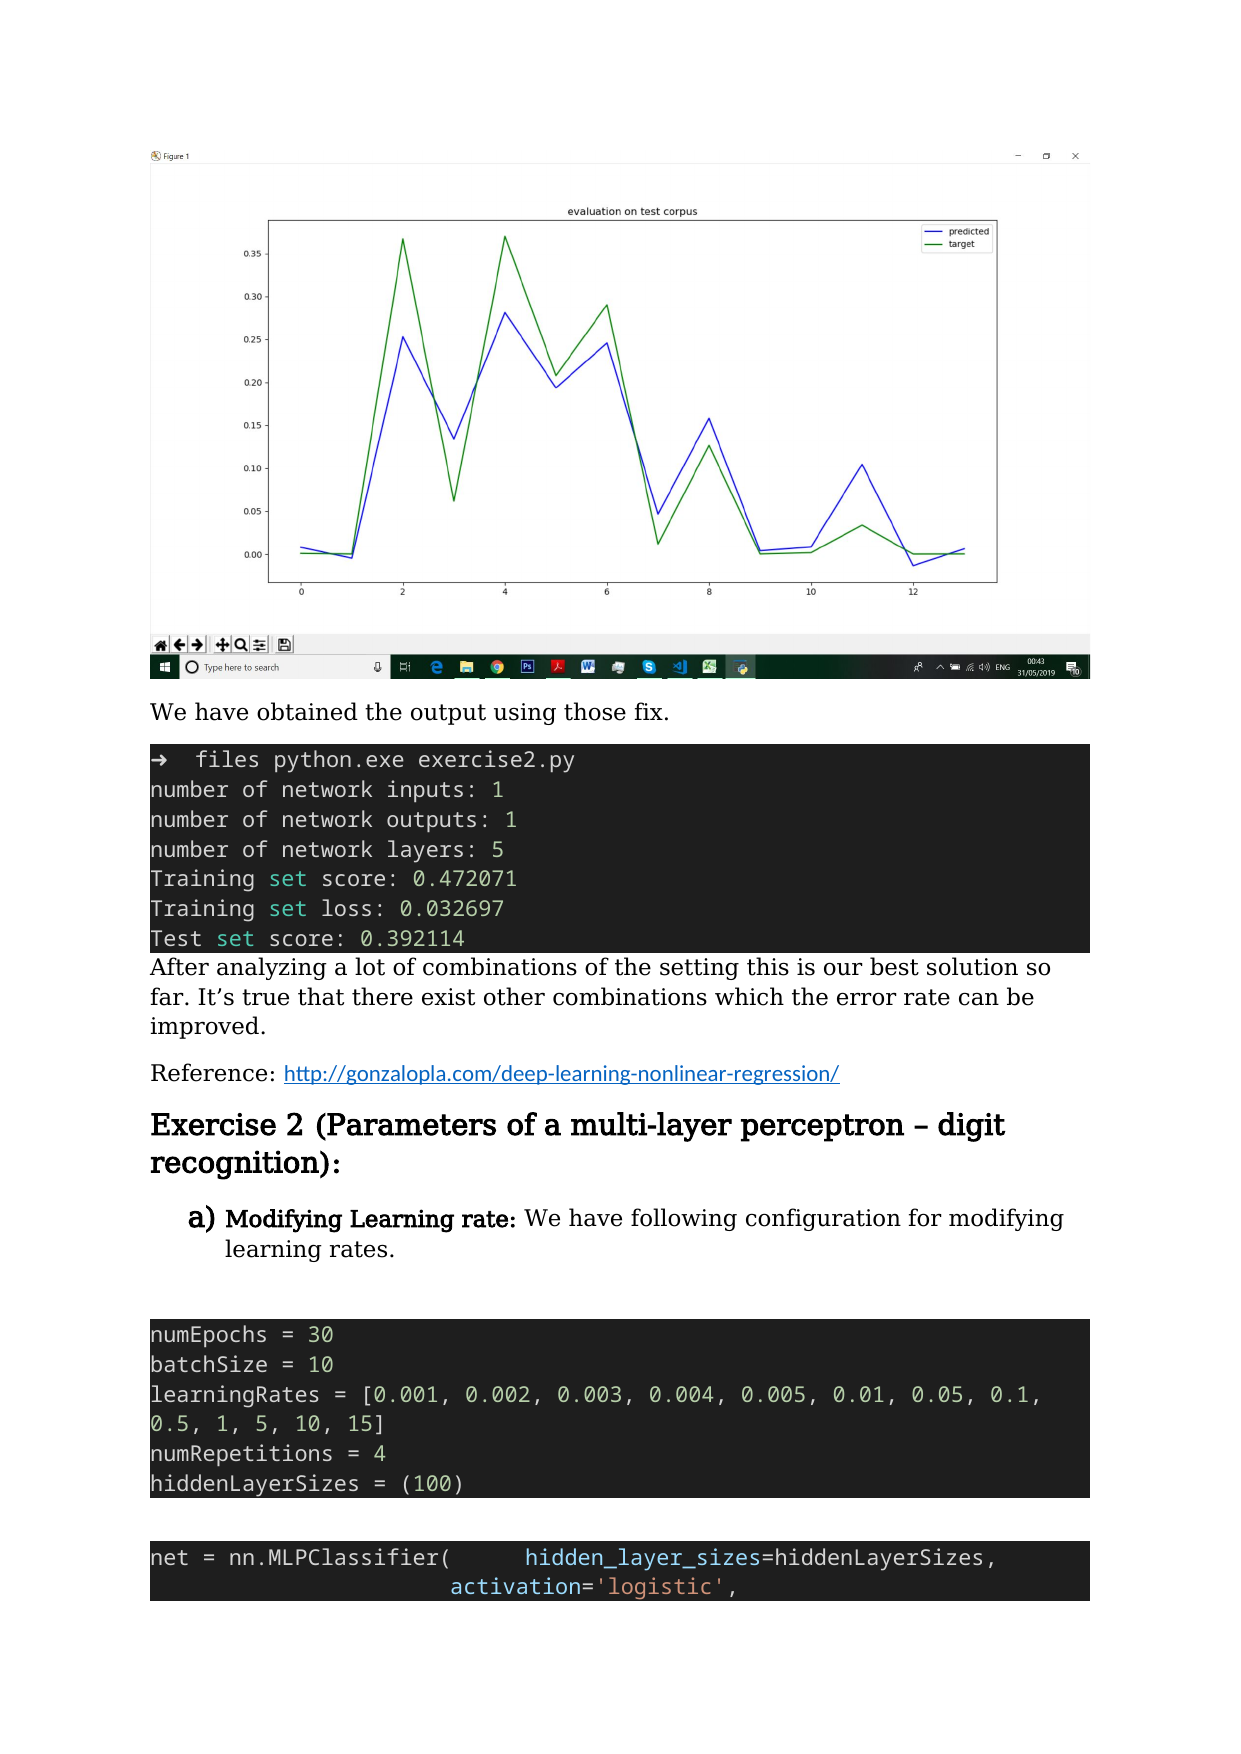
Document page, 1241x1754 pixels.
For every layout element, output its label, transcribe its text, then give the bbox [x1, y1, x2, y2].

list Modifying Learning rate: We have following configuration for modifying learning rates. [187, 1198, 1090, 1262]
text number of network inputs: 1 [150, 774, 1090, 804]
text Training set loss: 0.032697 [150, 893, 1090, 923]
text After analyzing a lot of combinations of the setting this is our best solution so far. It’s true that there exist other combinations which the error rate can be improved. [150, 953, 1090, 1039]
text ➜ files python.exe exercise2.py [150, 744, 1090, 774]
text net = nn.MLPClassifier( hidden_layer_sizes=hiddenLayerSizes, activation='logistic', [150, 1541, 1090, 1601]
text Reference: http://gonzalopla.com/deep-learning-nonlinear-regression/ [150, 1058, 1090, 1087]
text numEpochs = 30 [150, 1319, 1090, 1349]
text hiddenLayerSizes = (100) [150, 1468, 1090, 1498]
text learningRates = [0.001, 0.002, 0.003, 0.004, 0.005, 0.01, 0.05, 0.1, 0.5, 1, 5, 10, 15] [150, 1379, 1090, 1438]
text Exercise 2 (Parameters of a multi-layer perceptron – digit recognition): [150, 1106, 1090, 1178]
text numRepetitions = 4 [150, 1438, 1090, 1468]
text We have obtained the output using those fix. [150, 698, 1090, 725]
text number of network layers: 5 [150, 833, 1090, 863]
text Training set score: 0.472071 [150, 863, 1090, 893]
picture [150, 150, 1091, 679]
text number of network outputs: 1 [150, 804, 1090, 833]
text batchSize = 10 [150, 1349, 1090, 1379]
text Test set score: 0.392114 [150, 923, 1090, 953]
